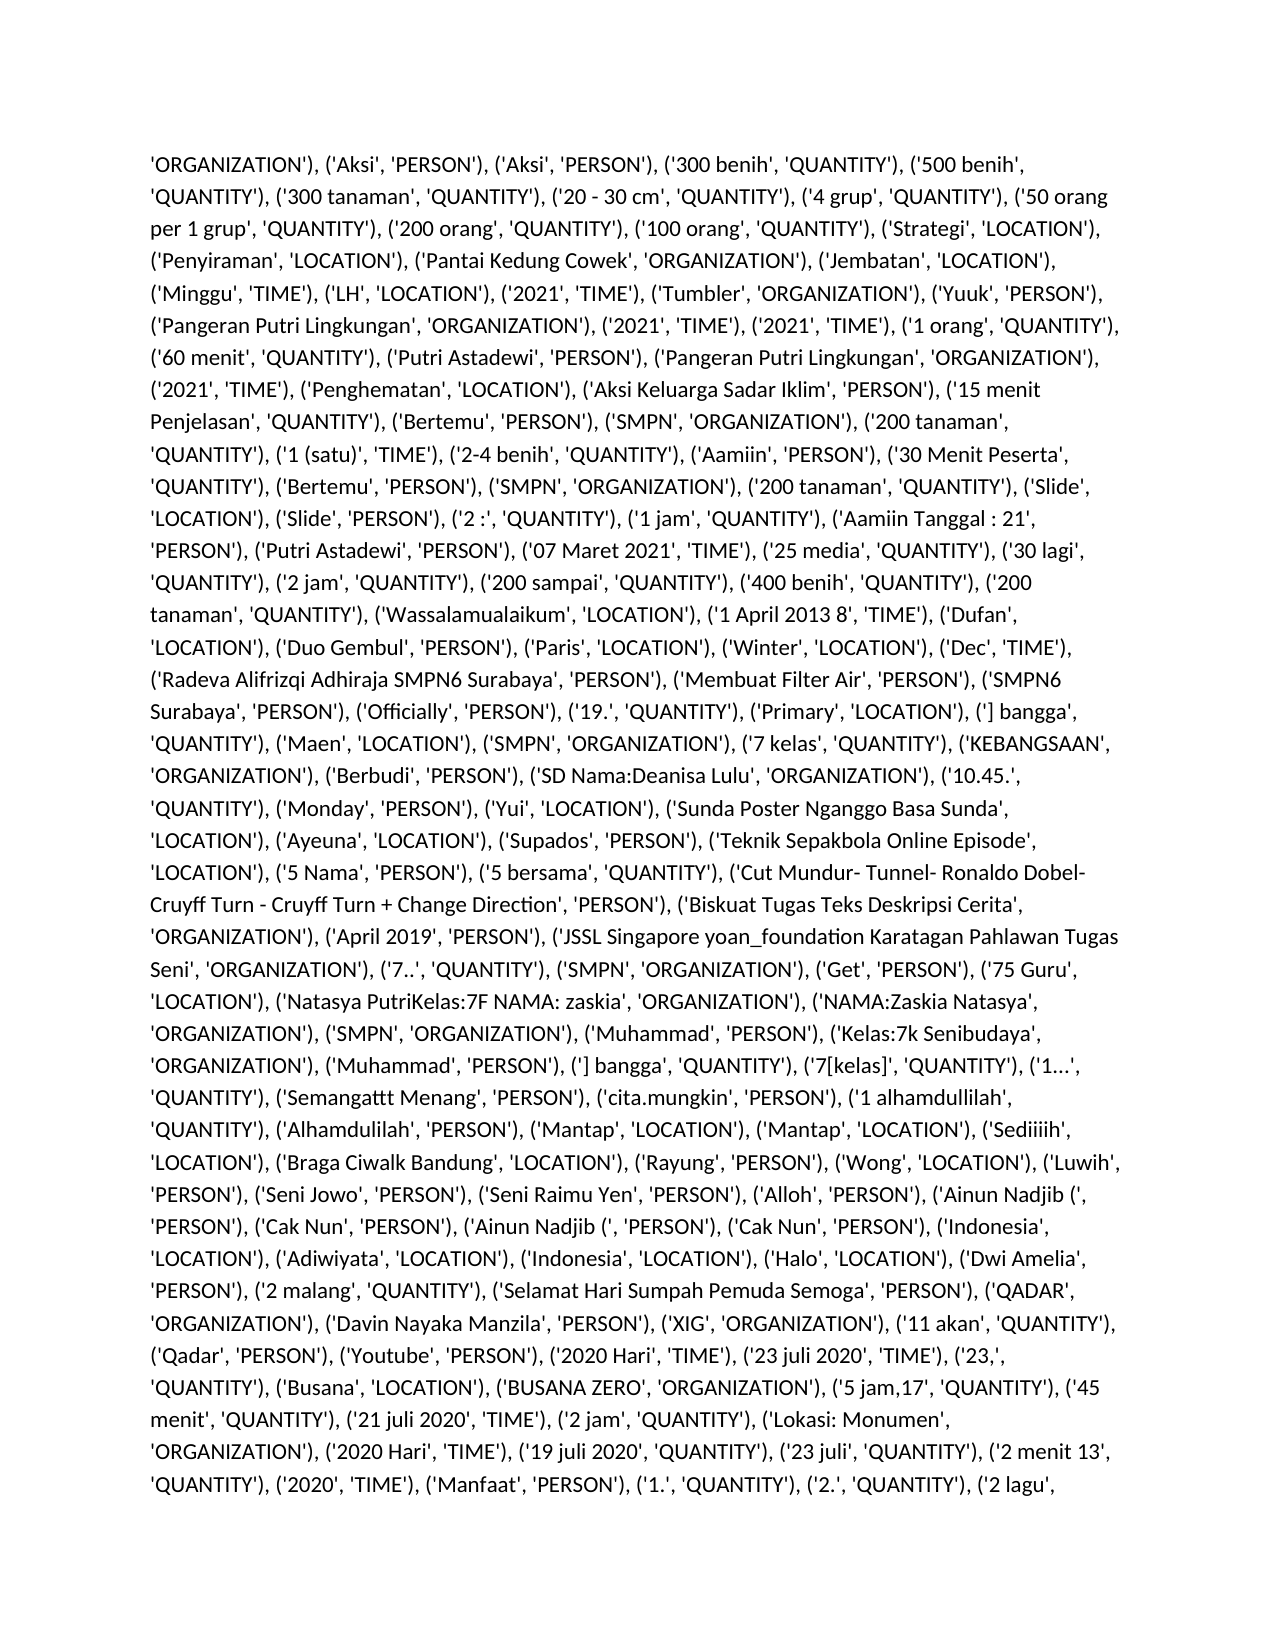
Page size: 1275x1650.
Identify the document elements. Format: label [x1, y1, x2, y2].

text [150, 150, 1125, 1498]
